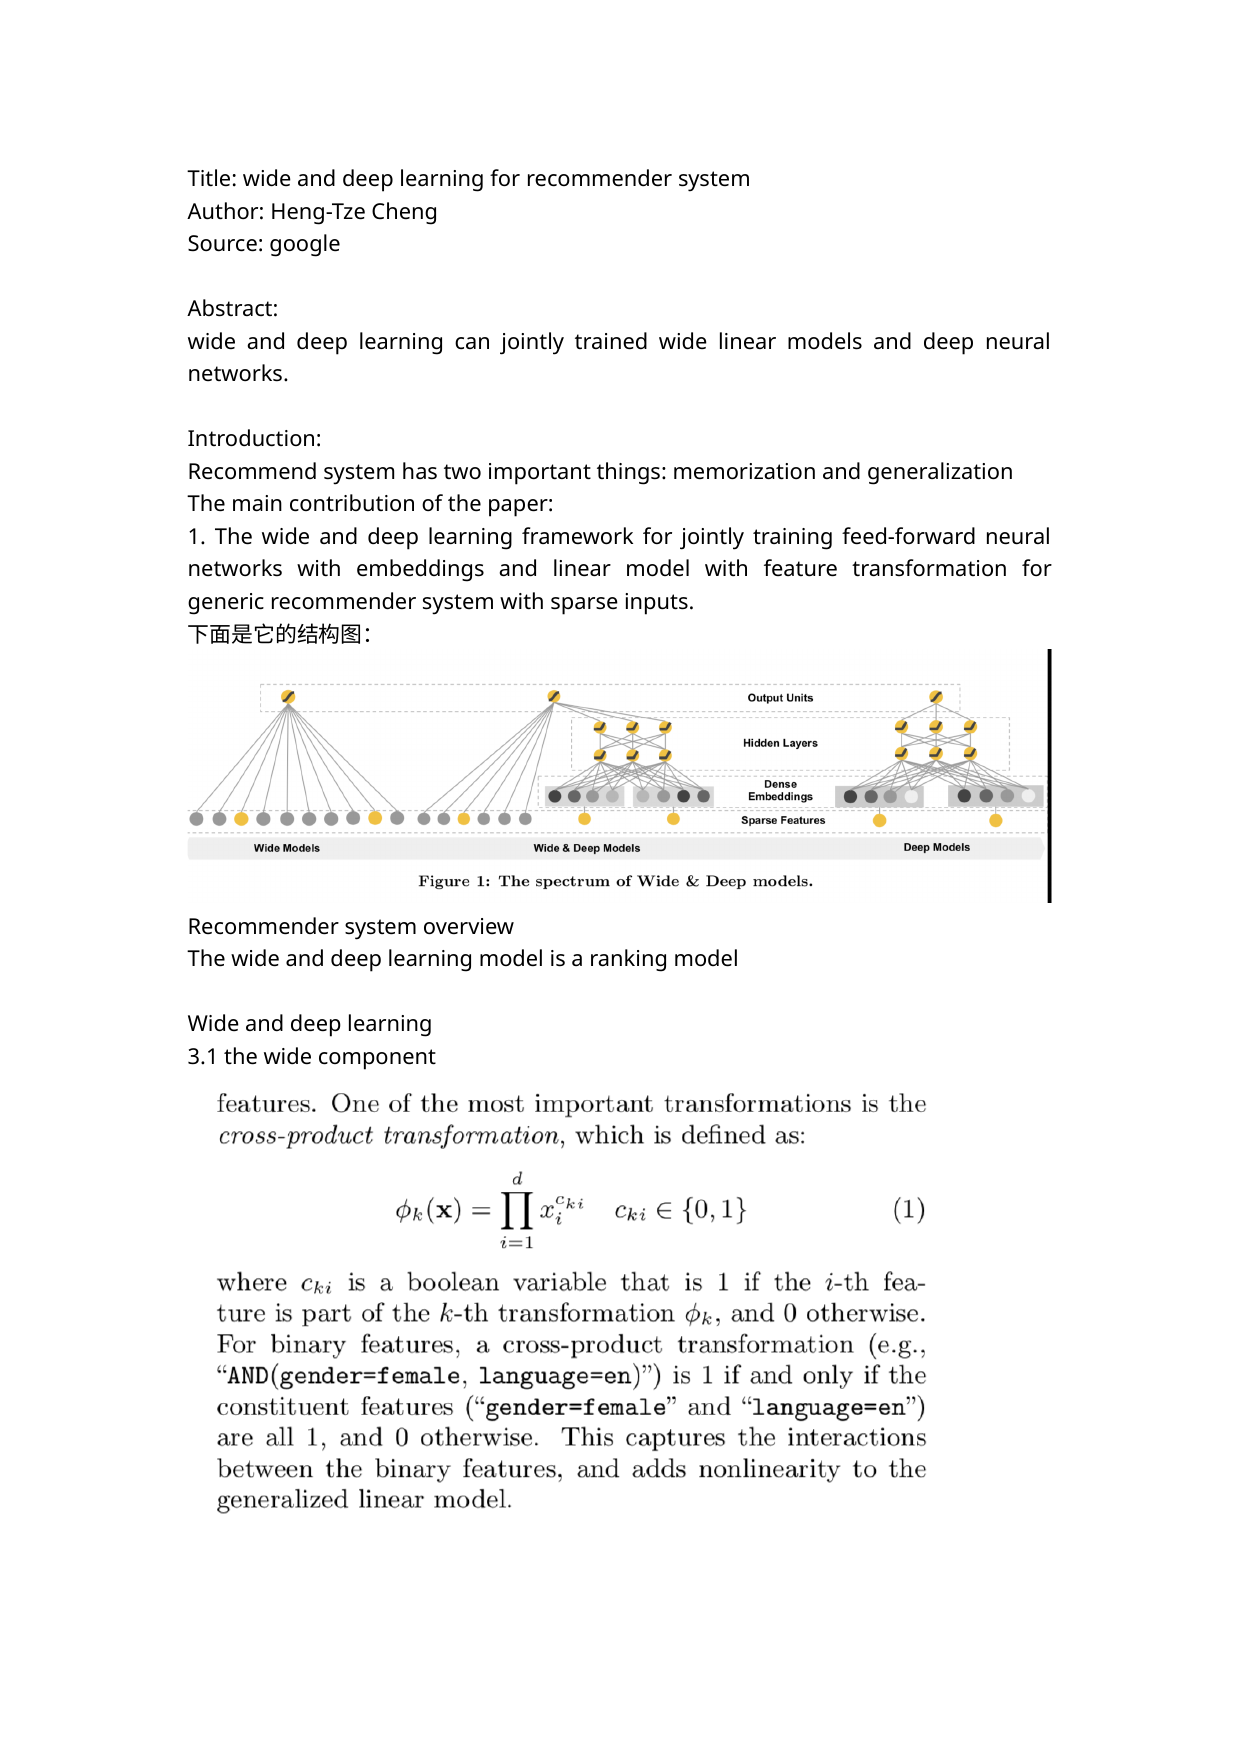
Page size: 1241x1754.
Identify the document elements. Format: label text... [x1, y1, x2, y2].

text The main contribution of the paper: 1. The wide and deep learning framework for jointly training feed-forward neural networks with embeddings and linear model with feature transformation for generic recommender system with sparse inputs. [187, 487, 1053, 617]
picture [187, 649, 1053, 903]
text Author: Heng-Tze Cheng [187, 194, 1053, 227]
text The wide and deep learning model is a ranking model [187, 942, 1053, 974]
text Wide and deep learning [187, 1007, 1053, 1039]
text Recommender system overview [187, 909, 1053, 942]
text Title: wide and deep learning for recommender system [187, 162, 1053, 194]
text Abstract: wide and deep learning can jointly trained wide linear models and deep neural networks. [187, 292, 1053, 389]
text Source: google [187, 227, 1053, 259]
picture [187, 1072, 1053, 1529]
text Introduction: [187, 422, 1053, 454]
text Recommend system has two important things: memorization and generalization [187, 454, 1053, 487]
text 3.1 the wide component [187, 1039, 1053, 1072]
text 下面是它的结构图： [187, 617, 1053, 649]
